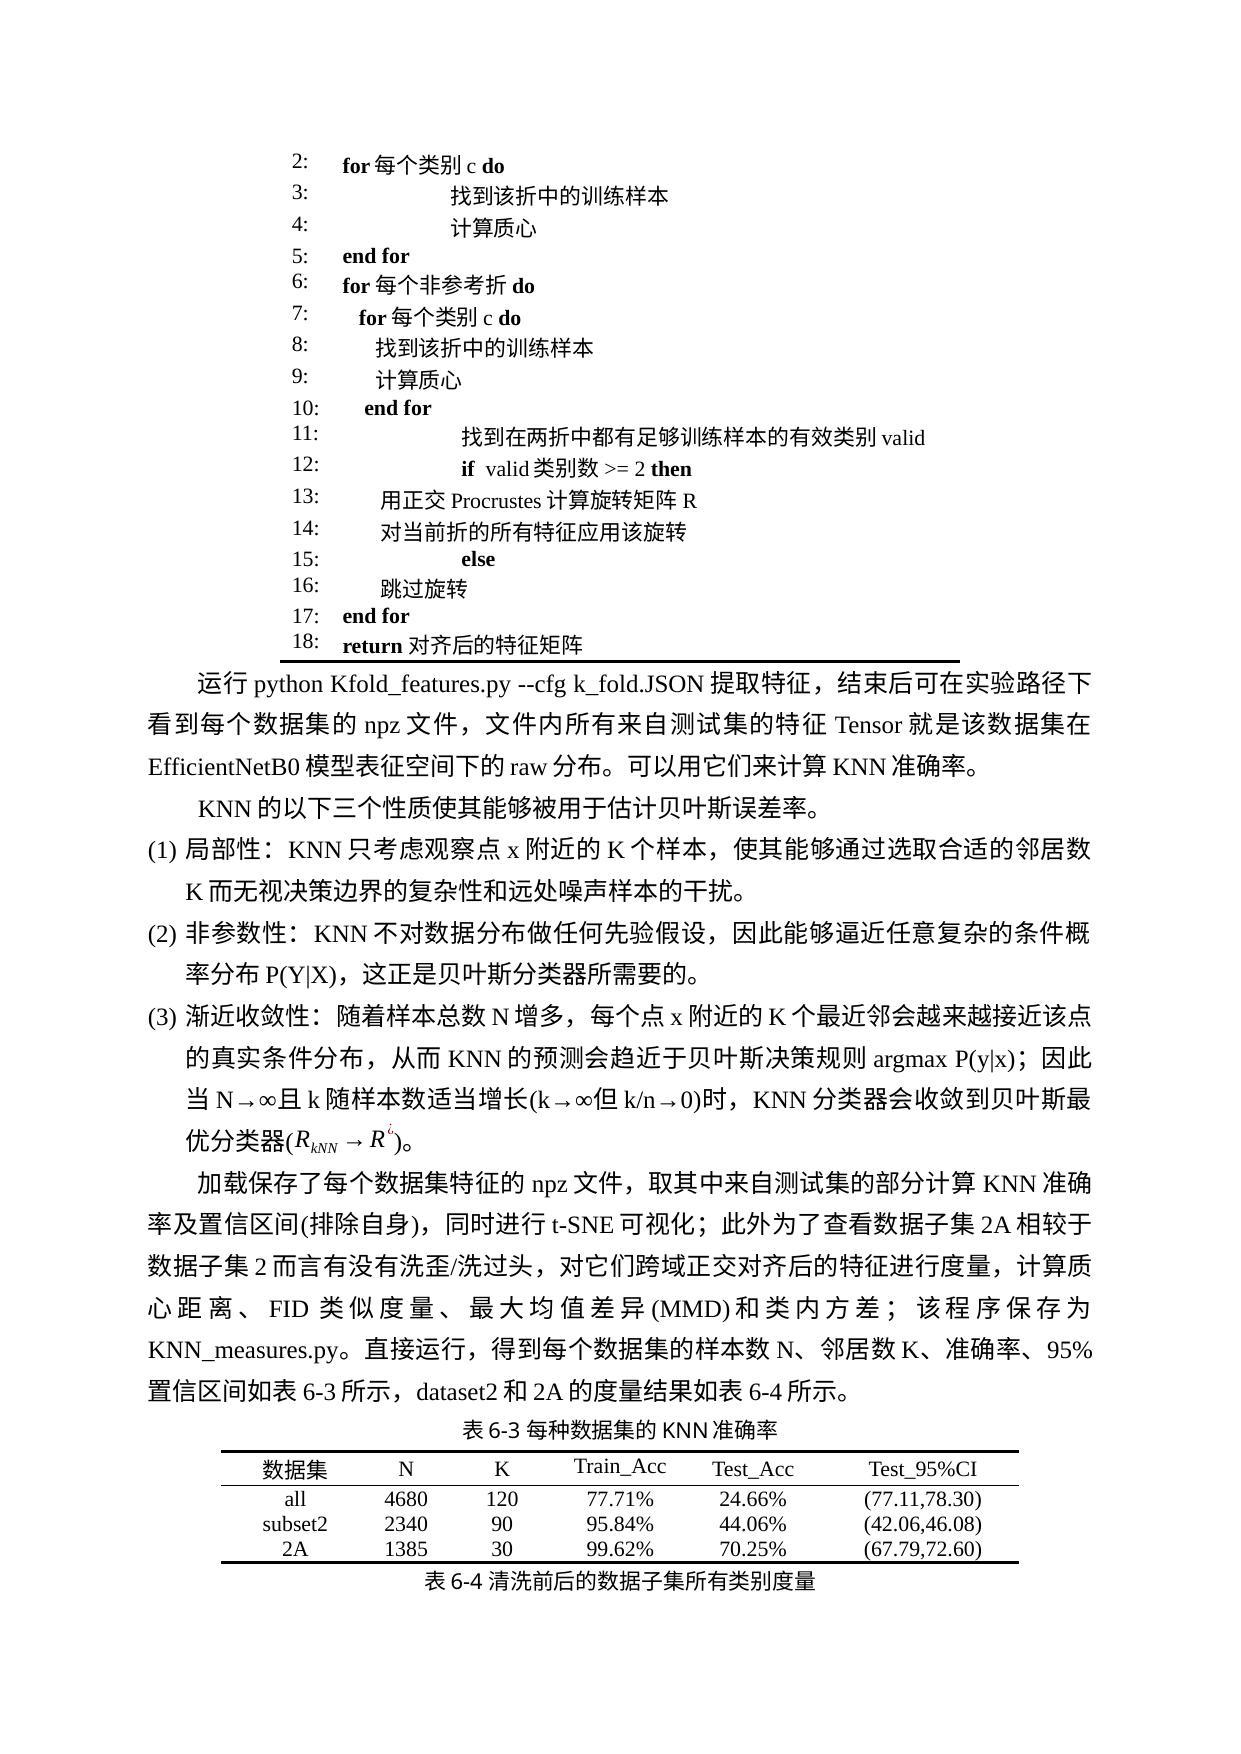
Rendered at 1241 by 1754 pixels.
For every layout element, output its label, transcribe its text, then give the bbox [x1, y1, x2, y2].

table_cell 2A [221, 1536, 369, 1561]
table_cell 4: [280, 211, 331, 243]
table_cell 18: [280, 629, 331, 660]
table_cell 找到该折中的训练样本 [331, 331, 960, 363]
table_cell 24.66% [679, 1486, 827, 1511]
table_cell end for [331, 395, 960, 420]
table_cell 5: [280, 243, 331, 268]
table_cell 用正交Procrustes计算旋转矩阵 R [331, 483, 960, 515]
list 局部性：KNN只考虑观察点x附近的K个样本，使其能够通过选取合适的邻居数K而无视决策边界的复杂性和远处噪声样本的干扰。 [148, 830, 1092, 908]
table_cell 8: [280, 331, 331, 363]
table_cell 7: [280, 300, 331, 331]
table_cell for每个类别c do [331, 300, 960, 331]
table_cell 15: [280, 546, 331, 572]
table_cell 2: [280, 148, 331, 179]
table_cell 11: [280, 420, 331, 451]
table_cell 2340 [369, 1511, 443, 1536]
table_header 数据集 [221, 1453, 369, 1484]
table_cell 95.84% [561, 1511, 679, 1536]
table_cell 4680 [369, 1486, 443, 1511]
list 表6-3 每种数据集的KNN准确率 [148, 1413, 1092, 1445]
table_cell 44.06% [679, 1511, 827, 1536]
table_cell 30 [443, 1536, 561, 1561]
table_cell 70.25% [679, 1536, 827, 1561]
list 加载保存了每个数据集特征的npz文件，取其中来自测试集的部分计算KNN准确率及置信区间(排除自身)，同时进行t-SNE可视化；此外为了查看数据子集2A相较于数据子集2而言有没有洗歪/洗过头，对它们跨域正交对齐后的特征进行度量，计算质心距离、FID类似度量、最大均值差异(MMD)和类内方差；该程序保存为KNN_measures.py。直接运行，得到每个数据集的样本数N、邻居数K、准确率、95%置信区间如表6-3所示，dataset2和2A的度量结果如表6-4所示。 [148, 1163, 1092, 1408]
table_cell 99.62% [561, 1536, 679, 1561]
table_cell 对当前折的所有特征应用该旋转 [331, 515, 960, 546]
list 运行python Kfold_features.py --cfg k_fold.JSON提取特征，结束后可在实验路径下看到每个数据集的npz文件，文件内所有来自测试集的特征Tensor就是该数据集在EfficientNetB0模型表征空间下的raw分布。可以用它们来计算KNN准确率。 [148, 663, 1092, 783]
table_cell 9: [280, 363, 331, 394]
table_header N [369, 1453, 443, 1484]
table_header Train_Acc [561, 1453, 679, 1484]
table_cell (77.11,78.30) [827, 1486, 1019, 1511]
list 渐近收敛性：随着样本总数N增多，每个点x附近的K个最近邻会越来越接近该点的真实条件分布，从而KNN的预测会趋近于贝叶斯决策规则argmax P(y|x)；因此当N→∞且k随样本数适当增长(k→∞但k/n→0)时，KNN分类器会收敛到贝叶斯最优分类器()。 [148, 997, 1092, 1158]
table_cell 12: [280, 451, 331, 483]
table_cell (42.06,46.08) [827, 1511, 1019, 1536]
table_cell 找到在两折中都有足够训练样本的有效类别 valid [331, 420, 960, 451]
list KNN的以下三个性质使其能够被用于估计贝叶斯误差率。 [148, 788, 1092, 824]
table_cell 1385 [369, 1536, 443, 1561]
table_cell 计算质心 [331, 211, 960, 243]
table_cell else [331, 546, 960, 572]
table_cell 77.71% [561, 1486, 679, 1511]
table_cell 计算质心 [331, 363, 960, 394]
table_cell subset2 [221, 1511, 369, 1536]
table_header Test_Acc [679, 1453, 827, 1484]
table_cell for每个类别c do [331, 148, 960, 179]
table_cell all [221, 1486, 369, 1511]
table_cell (67.79,72.60) [827, 1536, 1019, 1561]
table_cell 13: [280, 483, 331, 515]
table_cell 找到该折中的训练样本 [331, 179, 960, 211]
table_cell 120 [443, 1486, 561, 1511]
table_cell 10: [280, 395, 331, 420]
list 表6-4 清洗前后的数据子集所有类别度量 [148, 1564, 1092, 1596]
table_cell 90 [443, 1511, 561, 1536]
table_cell if valid类别数 >= 2 then [331, 451, 960, 483]
table_cell 14: [280, 515, 331, 546]
table_cell 跳过旋转 [331, 572, 960, 603]
table_cell 17: [280, 603, 331, 628]
table_cell end for [331, 243, 960, 268]
table_header K [443, 1453, 561, 1484]
table_cell end for [331, 603, 960, 628]
list 非参数性：KNN不对数据分布做任何先验假设，因此能够逼近任意复杂的条件概率分布P(Y|X)，这正是贝叶斯分类器所需要的。 [148, 913, 1092, 991]
table_cell 16: [280, 572, 331, 603]
table_cell 6: [280, 268, 331, 299]
table_header Test_95%CI [827, 1453, 1019, 1484]
table_cell 3: [280, 179, 331, 211]
table_cell for 每个非参考折 do [331, 268, 960, 299]
table_cell return 对齐后的特征矩阵 [331, 629, 960, 660]
